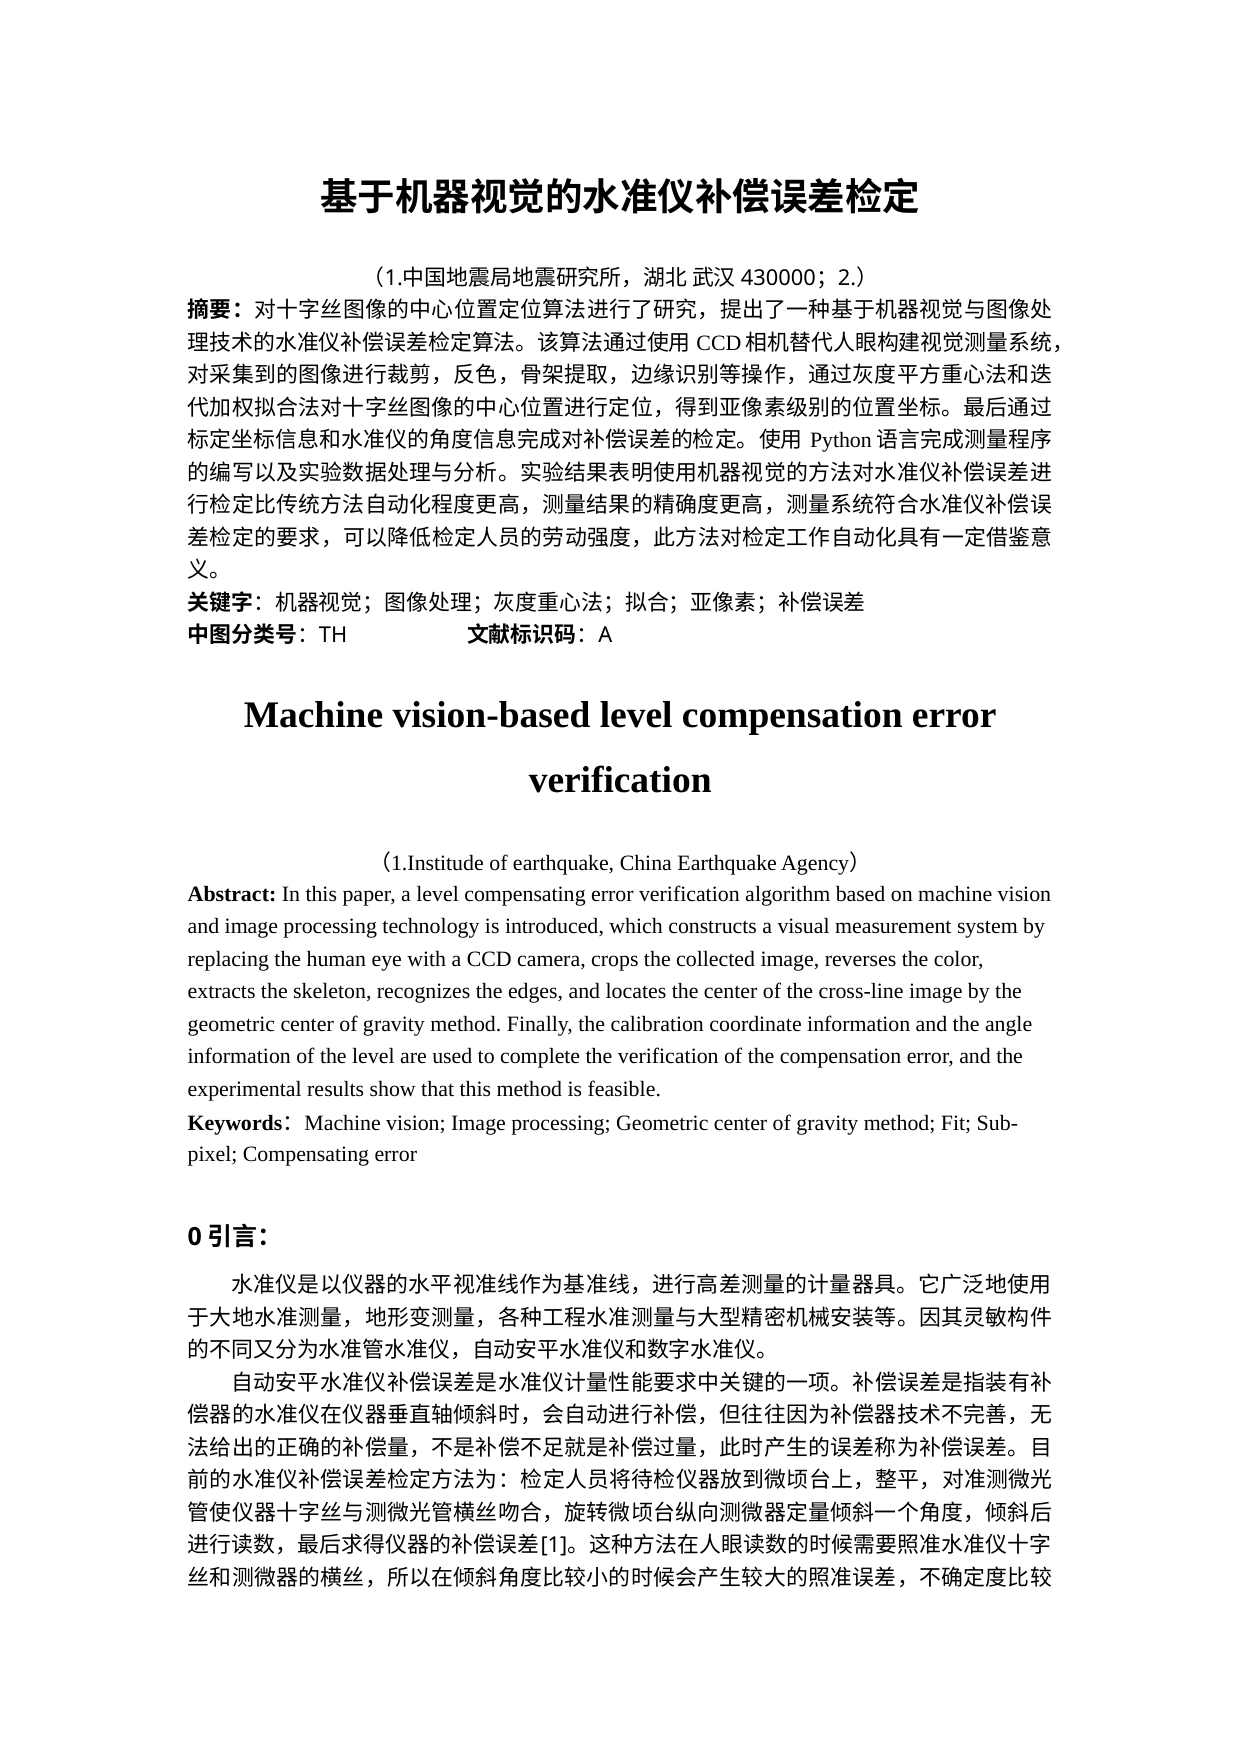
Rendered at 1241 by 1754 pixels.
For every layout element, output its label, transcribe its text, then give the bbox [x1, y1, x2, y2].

text 0引言： [187, 1202, 1053, 1267]
text Machine vision-based level compensation error verification [187, 682, 1053, 812]
text 关键字：机器视觉；图像处理；灰度重心法；拟合；亚像素；补偿误差 [187, 584, 1053, 617]
text 中图分类号：TH 文献标识码：A [187, 617, 1053, 649]
text 水准仪是以仪器的水平视准线作为基准线，进行高差测量的计量器具。它广泛地使用于大地水准测量，地形变测量，各种工程水准测量与大型精密机械安装等。因其灵敏构件的不同又分为水准管水准仪，自动安平水准仪和数字水准仪。 [187, 1267, 1053, 1364]
text （1.Institude of earthquake, China Earthquake Agency） [187, 844, 1053, 877]
text Keywords：Machine vision; Image processing; Geometric center of gravity method; Fit; Sub-pixel; Compensating error [187, 1104, 1053, 1169]
text 摘要：对十字丝图像的中心位置定位算法进行了研究，提出了一种基于机器视觉与图像处理技术的水准仪补偿误差检定算法。该算法通过使用CCD相机替代人眼构建视觉测量系统，对采集到的图像进行裁剪，反色，骨架提取，边缘识别等操作，通过灰度平方重心法和迭代加权拟合法对十字丝图像的中心位置进行定位，得到亚像素级别的位置坐标。最后通过标定坐标信息和水准仪的角度信息完成对补偿误差的检定。使用Python语言完成测量程序的编写以及实验数据处理与分析。实验结果表明使用机器视觉的方法对水准仪补偿误差进行检定比传统方法自动化程度更高，测量结果的精确度更高，测量系统符合水准仪补偿误差检定的要求，可以降低检定人员的劳动强度，此方法对检定工作自动化具有一定借鉴意义。 [187, 292, 1053, 584]
text 基于机器视觉的水准仪补偿误差检定 [187, 162, 1053, 227]
text （1.中国地震局地震研究所，湖北 武汉 430000；2.） [187, 259, 1053, 292]
text Abstract: In this paper, a level compensating error verification algorithm based on machine vision and image processing technology is introduced, which constructs a visual measurement system by replacing the human eye with a CCD camera, crops the collected image, reverses the color, extracts the skeleton, recognizes the edges, and locates the center of the cross-line image by the geometric center of gravity method. Finally, the calibration coordinate information and the angle information of the level are used to complete the verification of the compensation error, and the experimental results show that this method is feasible. [187, 877, 1053, 1104]
